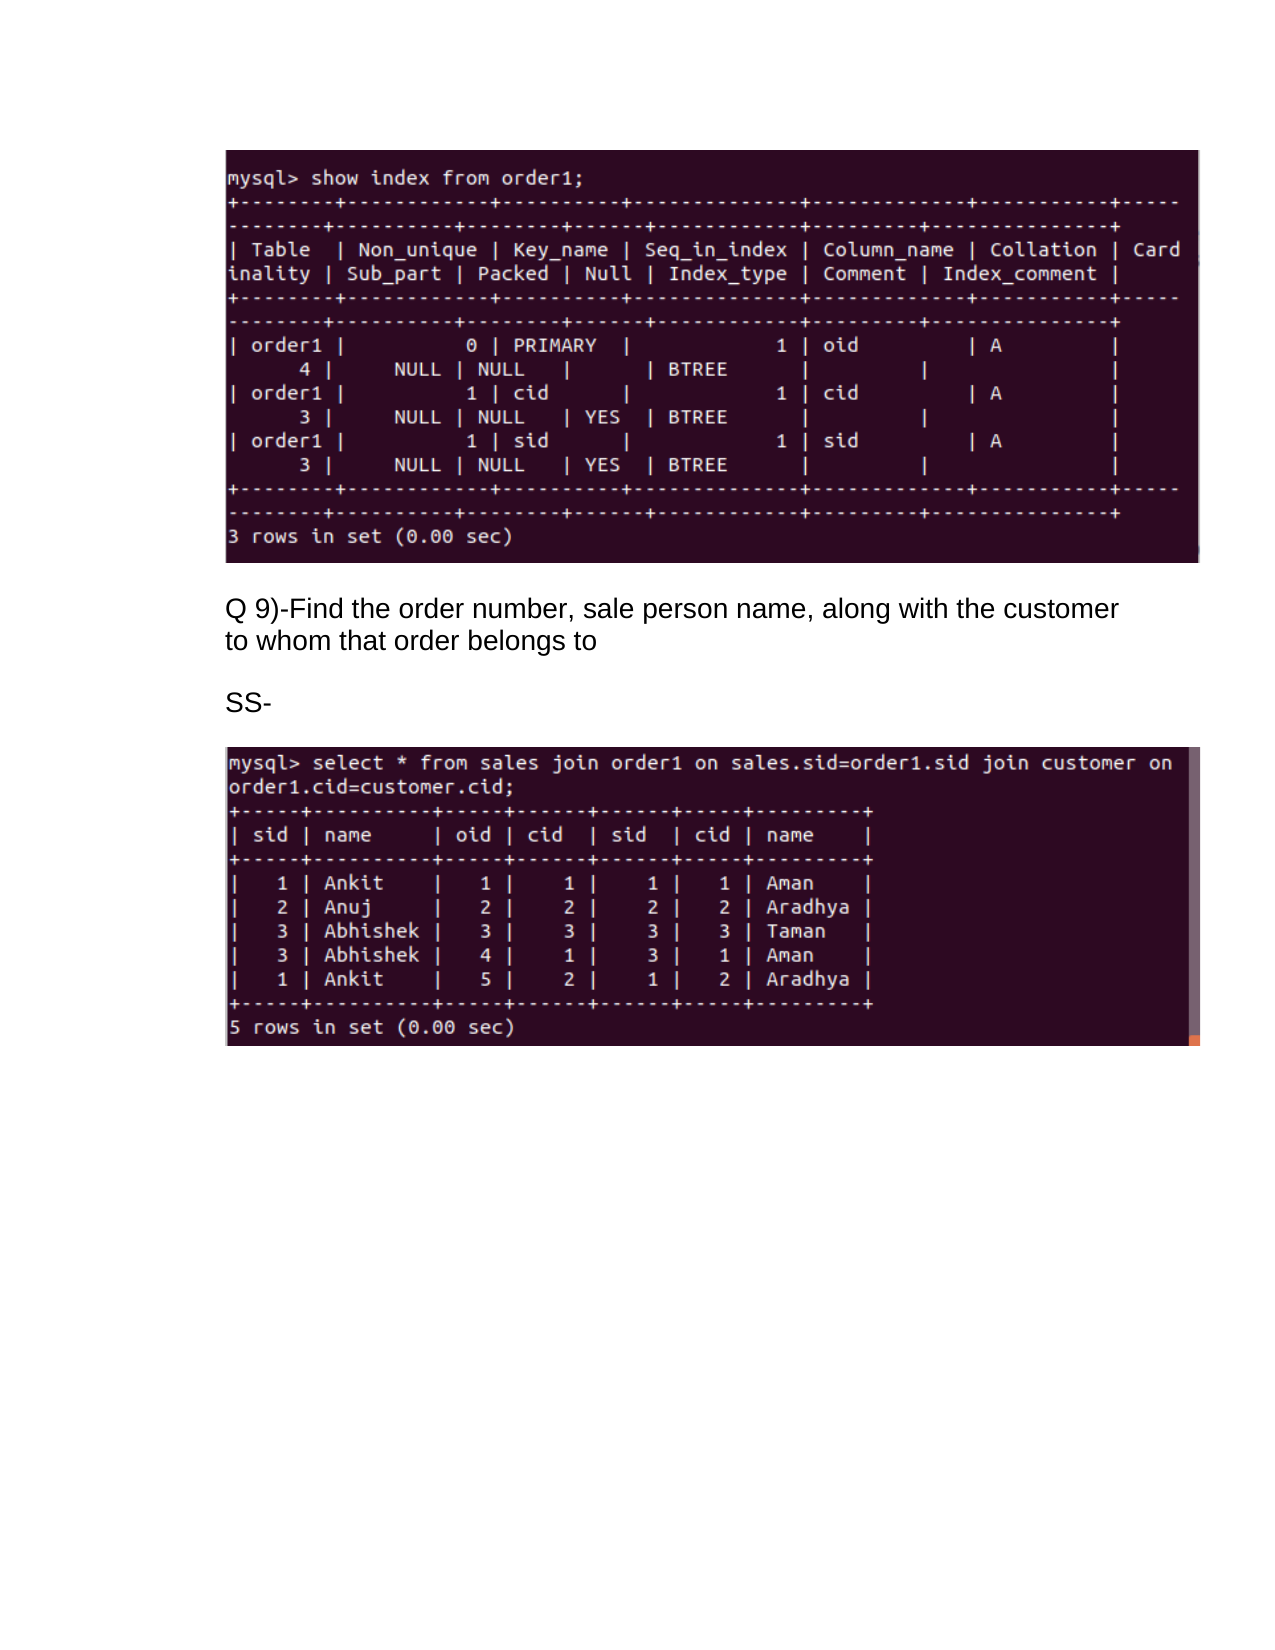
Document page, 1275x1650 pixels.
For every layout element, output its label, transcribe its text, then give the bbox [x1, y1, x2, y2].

text Q 9)-Find the order number, sale person name, along with the customer to whom that order belongs to [225, 592, 1125, 656]
picture [225, 150, 1200, 563]
text SS- [225, 686, 1125, 718]
picture [225, 747, 1200, 1046]
